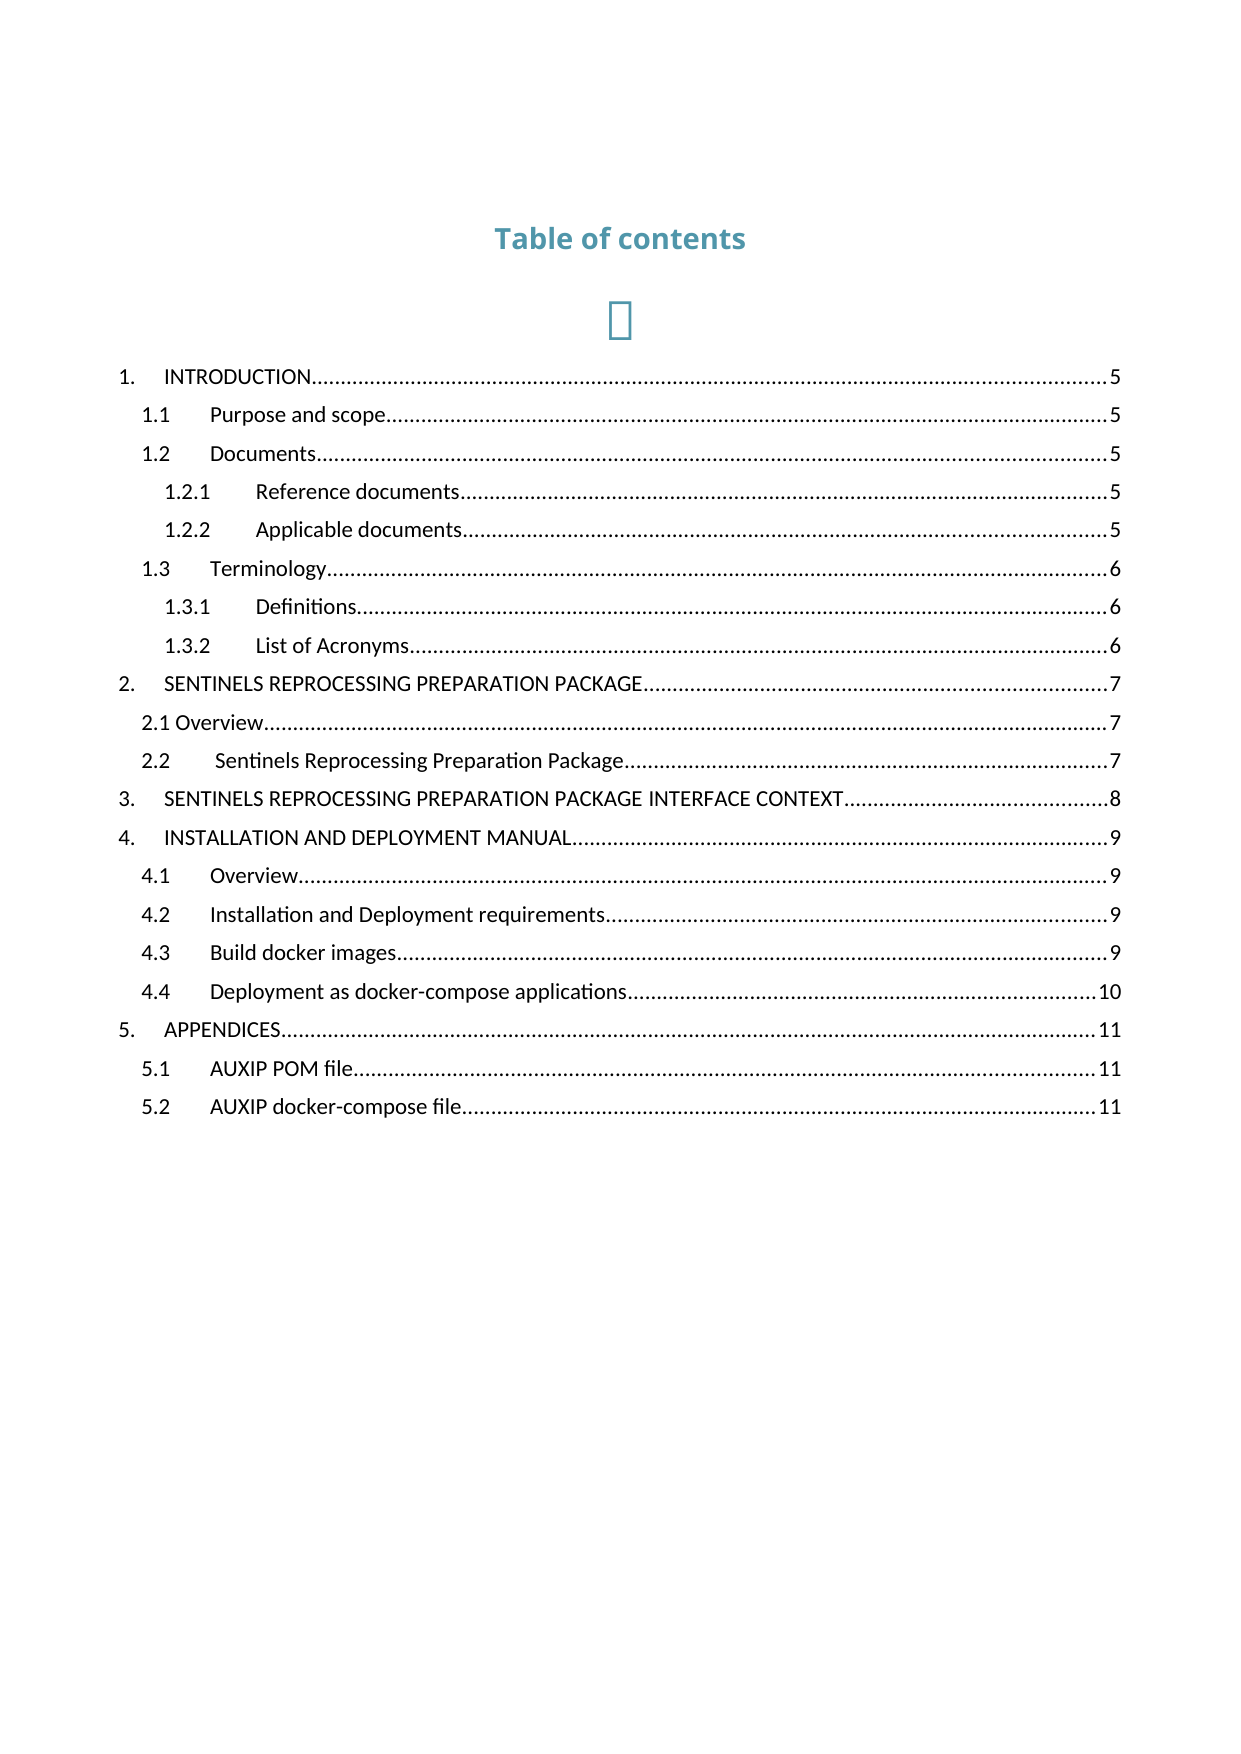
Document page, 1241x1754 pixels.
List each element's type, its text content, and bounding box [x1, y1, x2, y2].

text 1.1 Purpose and scope 5 [141, 400, 1122, 428]
text 4.2 Installation and Deployment requirements 9 [141, 900, 1122, 928]
text  [118, 283, 1122, 357]
text Table of contents [118, 218, 1122, 258]
text 1.3.1 Definitions 6 [164, 592, 1122, 620]
text 1. INTRODUCTION 5 [118, 362, 1122, 390]
text 1.2 Documents 5 [141, 439, 1122, 467]
text 2.2 Sentinels Reprocessing Preparation Package 7 [141, 746, 1122, 774]
text 5. APPENDICES 11 [118, 1015, 1122, 1043]
text 2.1 Overview 7 [141, 708, 1122, 736]
text 1.2.1 Reference documents 5 [164, 477, 1122, 505]
text 5.2 AUXIP docker-compose file 11 [141, 1092, 1122, 1120]
text 2. SENTINELS REPROCESSING PREPARATION PACKAGE 7 [118, 669, 1122, 697]
text 5.1 AUXIP POM file 11 [141, 1054, 1122, 1082]
text 4.1 Overview 9 [141, 861, 1122, 889]
text 4.3 Build docker images 9 [141, 938, 1122, 966]
text 3. SENTINELS REPROCESSING PREPARATION PACKAGE INTERFACE CONTEXT 8 [118, 784, 1122, 813]
text 4.4 Deployment as docker-compose applications 10 [141, 977, 1122, 1005]
text 1.3.2 List of Acronyms 6 [164, 631, 1122, 659]
text 4. INSTALLATION AND DEPLOYMENT MANUAL 9 [118, 823, 1122, 851]
text 1.3 Terminology 6 [141, 554, 1122, 582]
text 1.2.2 Applicable documents 5 [164, 516, 1122, 543]
